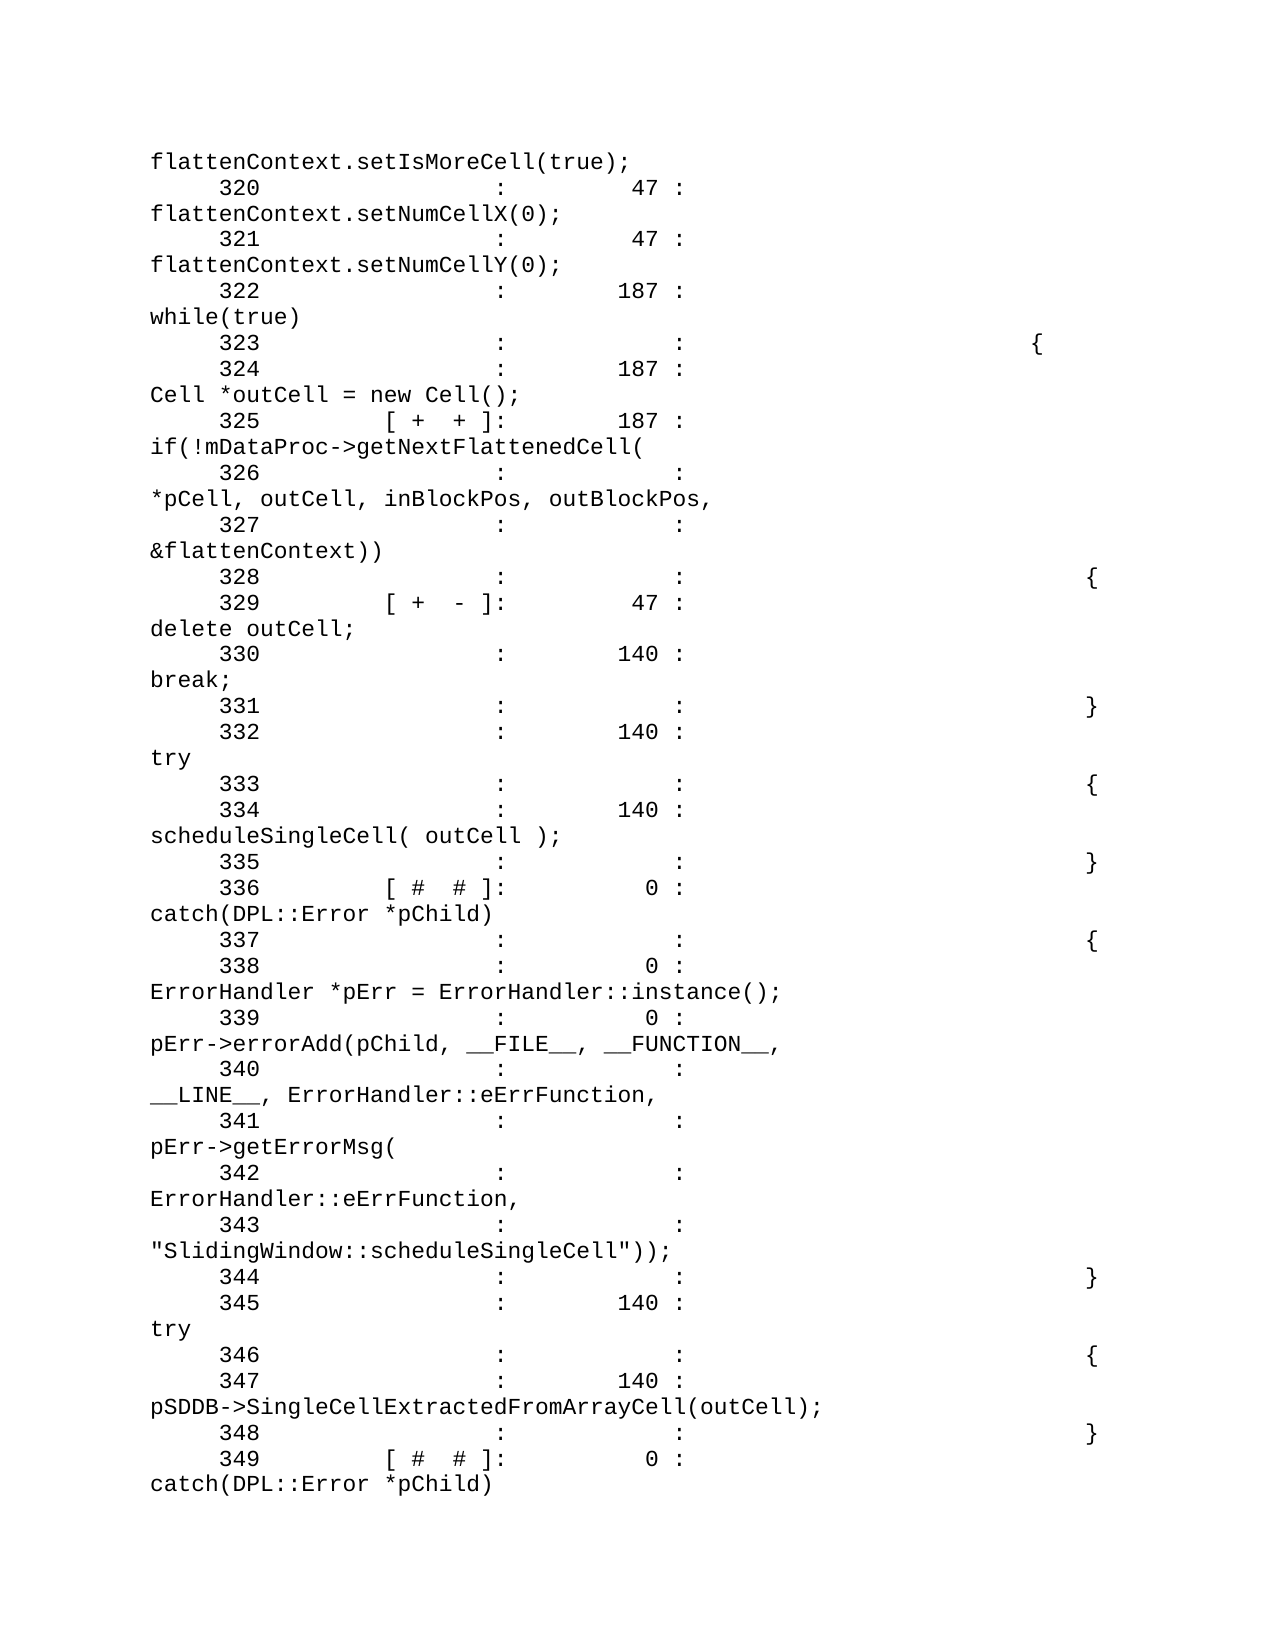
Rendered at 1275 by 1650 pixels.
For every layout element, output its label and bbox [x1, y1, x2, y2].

table_cell [150, 150, 1125, 1499]
